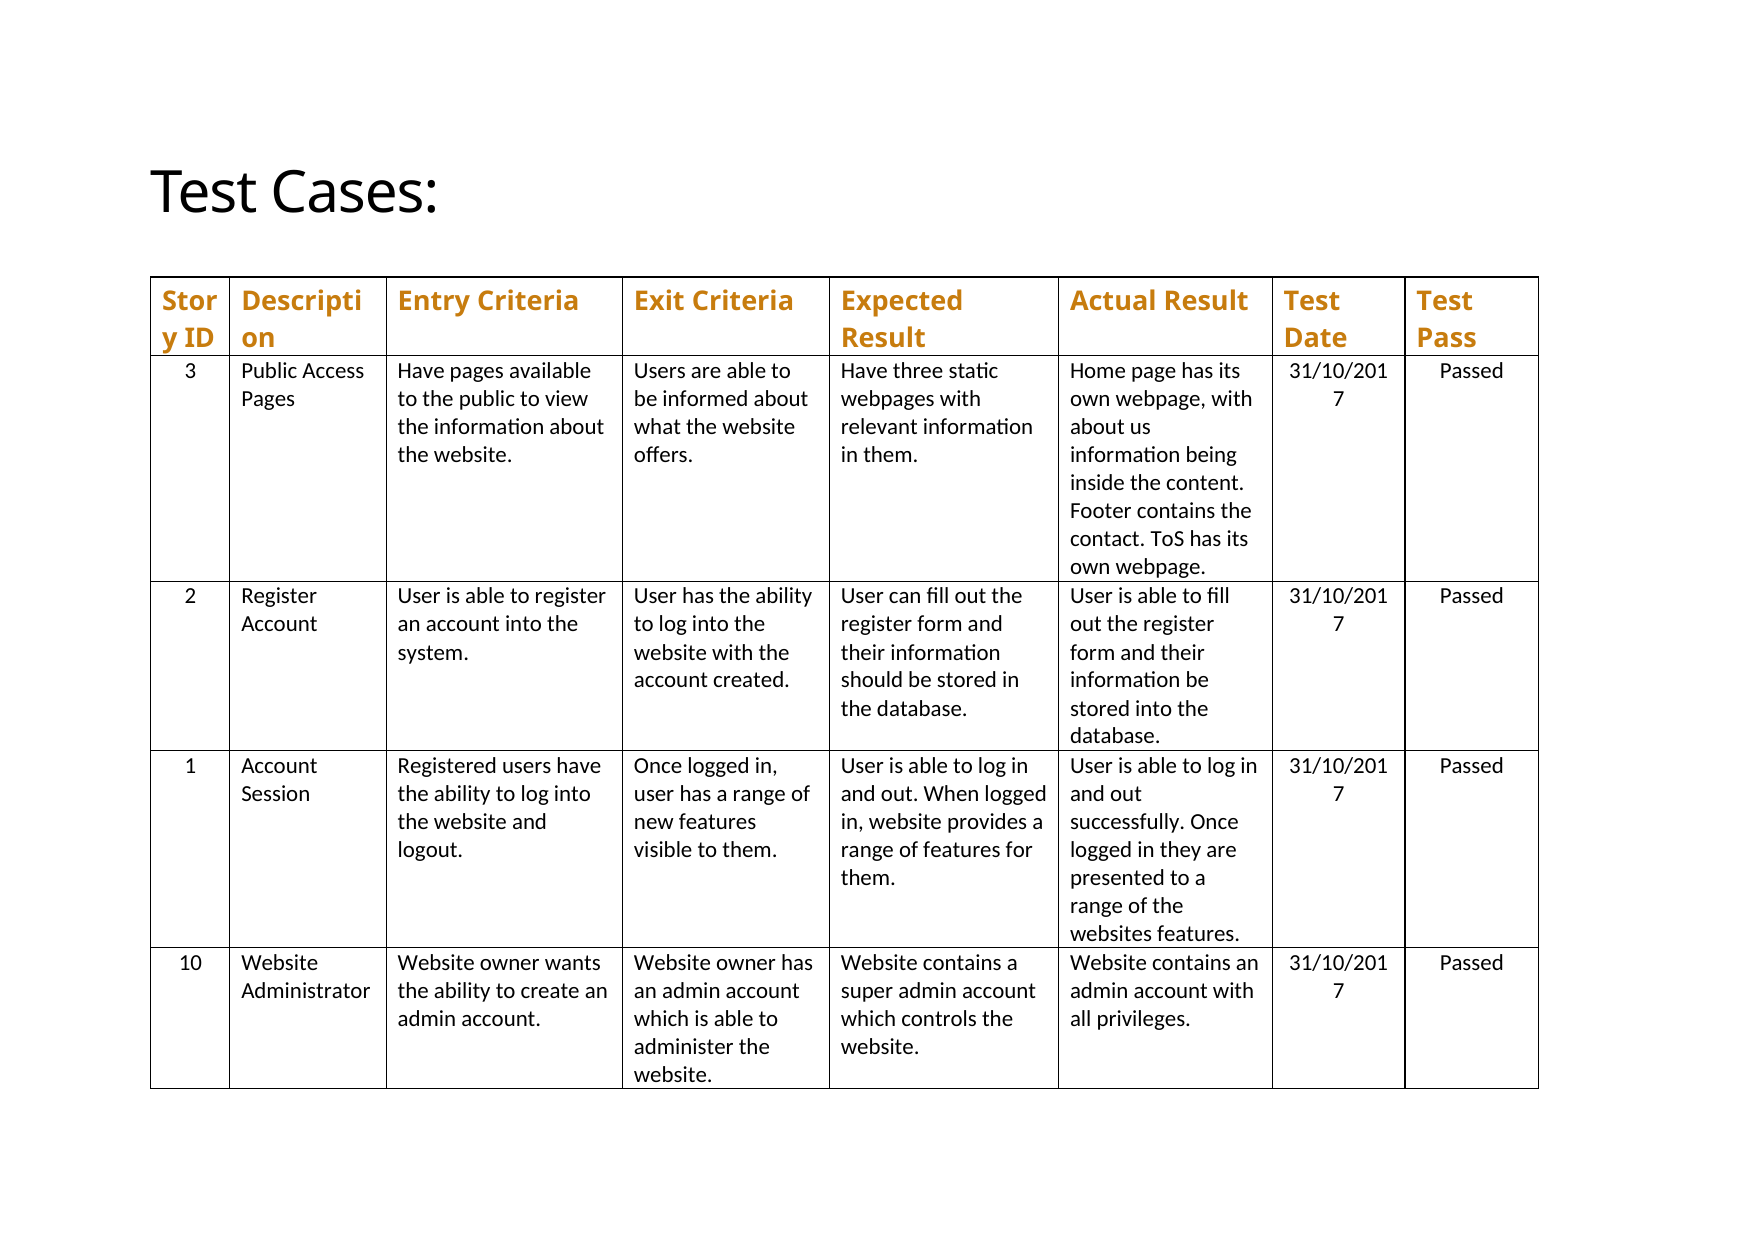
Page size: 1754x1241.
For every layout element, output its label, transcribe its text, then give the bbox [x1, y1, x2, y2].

table_cell Passed [1406, 751, 1538, 947]
table_cell Account Session [230, 751, 386, 947]
table_cell Passed [1406, 356, 1538, 581]
table_cell User is able to log in and out successfully. Once logged in they are presented to a range of the websites features. [1059, 751, 1272, 947]
table_cell 31/10/2017 [1273, 948, 1404, 1088]
table_cell User has the ability to log into the website with the account created. [623, 582, 829, 750]
table_cell Website owner has an admin account which is able to administer the website. [623, 948, 829, 1088]
table_cell Users are able to be informed about what the website offers. [623, 356, 829, 581]
title Test Cases: [150, 150, 1604, 229]
table_header Actual Result [1059, 278, 1272, 355]
table_cell 2 [151, 582, 229, 750]
table_cell Have pages available to the public to view the information about the website. [387, 356, 622, 581]
table_cell Public Access Pages [230, 356, 386, 581]
table_cell Website contains an admin account with all privileges. [1059, 948, 1272, 1088]
table_cell 3 [151, 356, 229, 581]
table_cell User can fill out the register form and their information should be stored in the database. [830, 582, 1058, 750]
table_header Description [230, 278, 386, 355]
table_cell User is able to log in and out. When logged in, website provides a range of features for them. [830, 751, 1058, 947]
table_cell User is able to register an account into the system. [387, 582, 622, 750]
table_cell Website owner wants the ability to create an admin account. [387, 948, 622, 1088]
table_cell 31/10/2017 [1273, 751, 1404, 947]
table_header Entry Criteria [387, 278, 622, 355]
table_header Expected Result [830, 278, 1058, 355]
table_cell Once logged in, user has a range of new features visible to them. [623, 751, 829, 947]
table_cell Passed [1406, 582, 1538, 750]
table_cell 1 [151, 751, 229, 947]
table_cell Website contains a super admin account which controls the website. [830, 948, 1058, 1088]
table_cell 10 [151, 948, 229, 1088]
table_cell Website Administrator [230, 948, 386, 1088]
table_cell Passed [1406, 948, 1538, 1088]
table_cell Register Account [230, 582, 386, 750]
table_cell Home page has its own webpage, with about us information being inside the content. Footer contains the contact. ToS has its own webpage. [1059, 356, 1272, 581]
table_cell 31/10/2017 [1273, 356, 1404, 581]
table_header Exit Criteria [623, 278, 829, 355]
table_header Test Pass [1406, 278, 1538, 355]
table_cell Registered users have the ability to log into the website and logout. [387, 751, 622, 947]
table_header Test Date [1273, 278, 1404, 355]
table_header Story ID [151, 278, 229, 355]
table_cell Have three static webpages with relevant information in them. [830, 356, 1058, 581]
table_cell 31/10/2017 [1273, 582, 1404, 750]
table_cell User is able to fill out the register form and their information be stored into the database. [1059, 582, 1272, 750]
